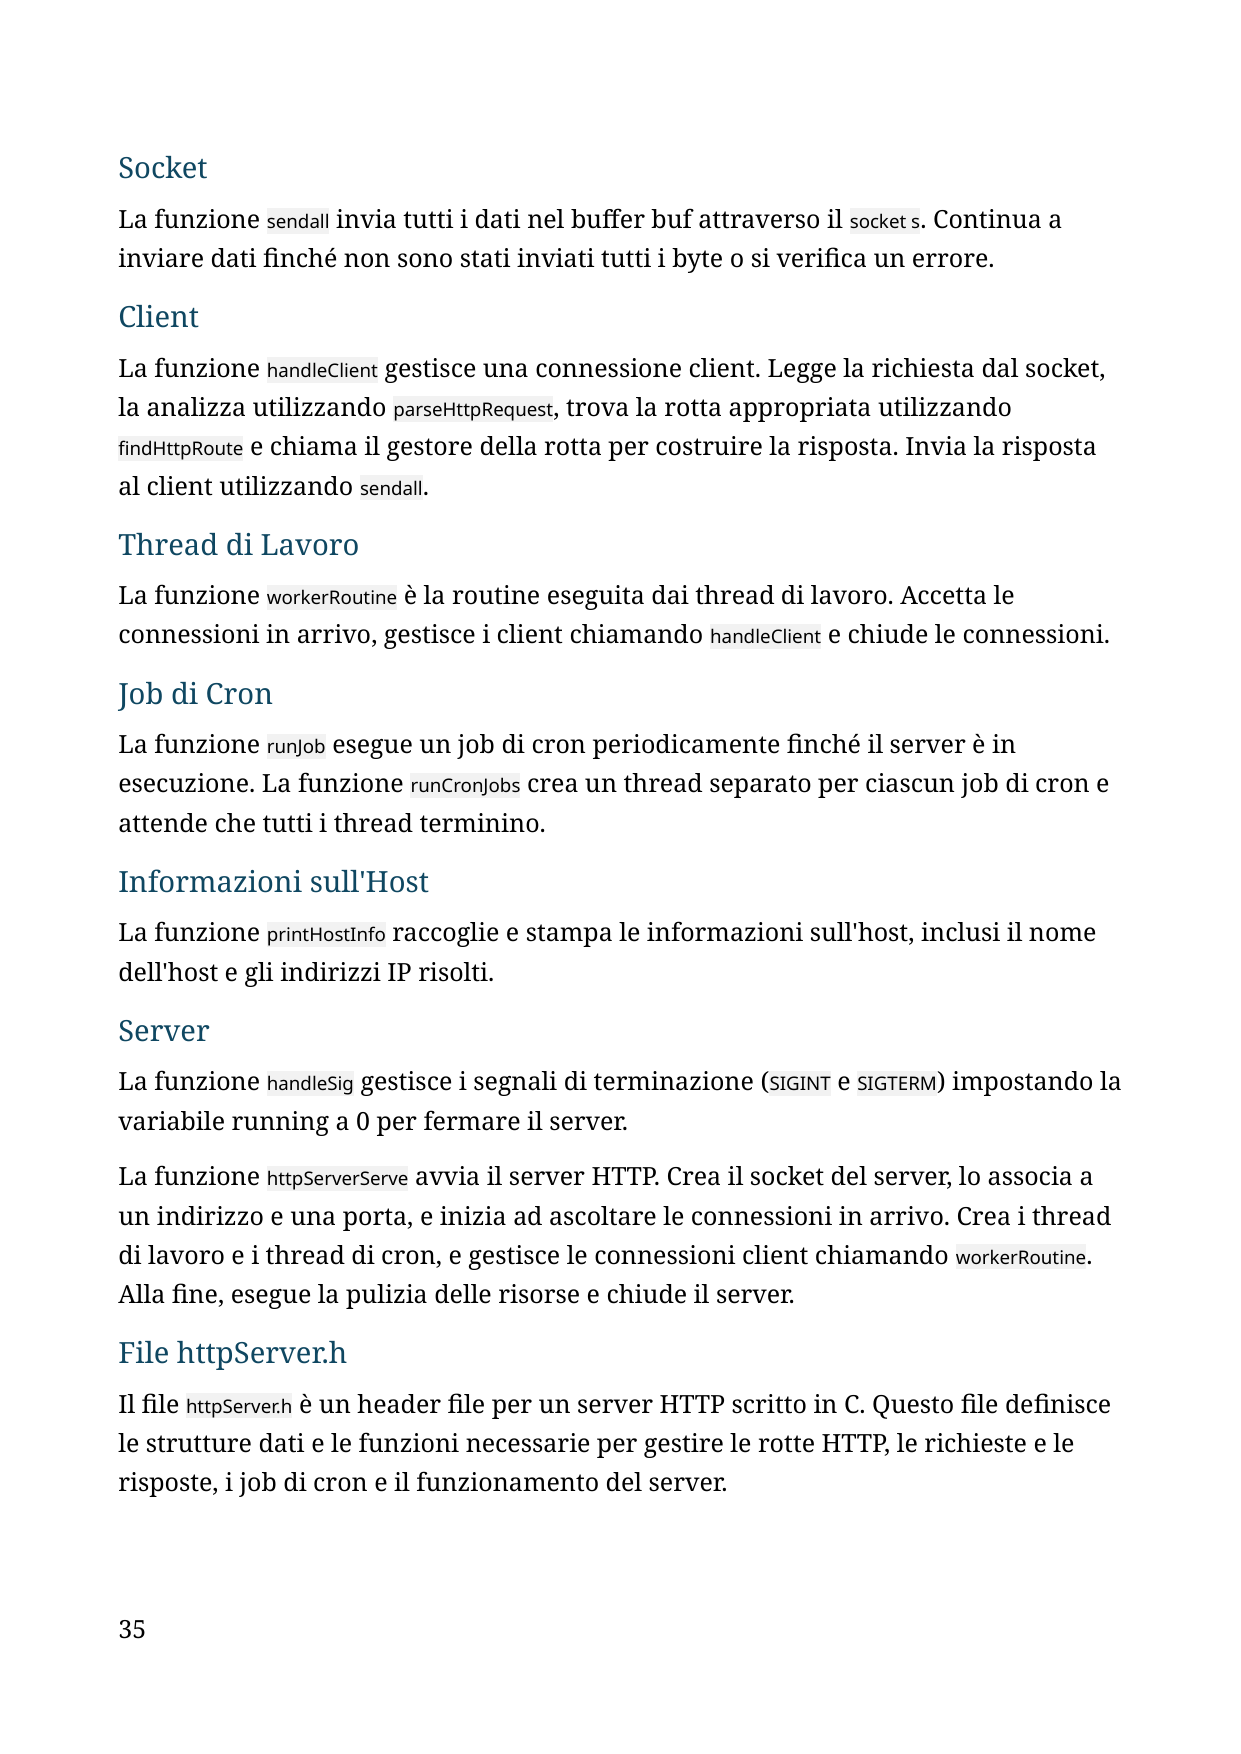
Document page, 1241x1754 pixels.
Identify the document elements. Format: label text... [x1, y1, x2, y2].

text La funzione sendall invia tutti i dati nel buffer buf attraverso il socket s. Continua a inviare dati finché non sono stati inviati tutti i byte o si verifica un errore. [118, 202, 1122, 275]
subtitle File httpServer.h [118, 1332, 1122, 1372]
subtitle Socket [118, 148, 1122, 187]
text La funzione workerRoutine è la routine eseguita dai thread di lavoro. Accetta le connessioni in arrivo, gestisce i client chiamando handleClient e chiude le connessioni. [118, 578, 1122, 651]
subtitle Server [118, 1010, 1122, 1050]
subtitle Informazioni sull'Host [118, 861, 1122, 901]
text La funzione httpServerServe avvia il server HTTP. Crea il socket del server, lo associa a un indirizzo e una porta, e inizia ad ascoltare le connessioni in arrivo. Crea i thread di lavoro e i thread di cron, e gestisce le connessioni client chiamando workerRoutine. Alla fine, esegue la pulizia delle risorse e chiude il server. [118, 1159, 1122, 1311]
subtitle Client [118, 297, 1122, 336]
text La funzione handleSig gestisce i segnali di terminazione (SIGINT e SIGTERM) impostando la variabile running a 0 per fermare il server. [118, 1064, 1122, 1137]
text La funzione printHostInfo raccoglie e stampa le informazioni sull'host, inclusi il nome dell'host e gli indirizzi IP risolti. [118, 915, 1122, 988]
subtitle Job di Cron [118, 673, 1122, 713]
text La funzione handleClient gestisce una connessione client. Legge la richiesta dal socket, la analizza utilizzando parseHttpRequest, trova la rotta appropriata utilizzando findHttpRoute e chiama il gestore della rotta per costruire la risposta. Invia la risposta al client utilizzando sendall. [118, 351, 1122, 502]
subtitle Thread di Lavoro [118, 524, 1122, 564]
text La funzione runJob esegue un job di cron periodicamente finché il server è in esecuzione. La funzione runCronJobs crea un thread separato per ciascun job di cron e attende che tutti i thread terminino. [118, 727, 1122, 839]
text Il file httpServer.h è un header file per un server HTTP scritto in C. Questo file definisce le strutture dati e le funzioni necessarie per gestire le rotte HTTP, le richieste e le risposte, i job di cron e il funzionamento del server. [118, 1386, 1122, 1499]
